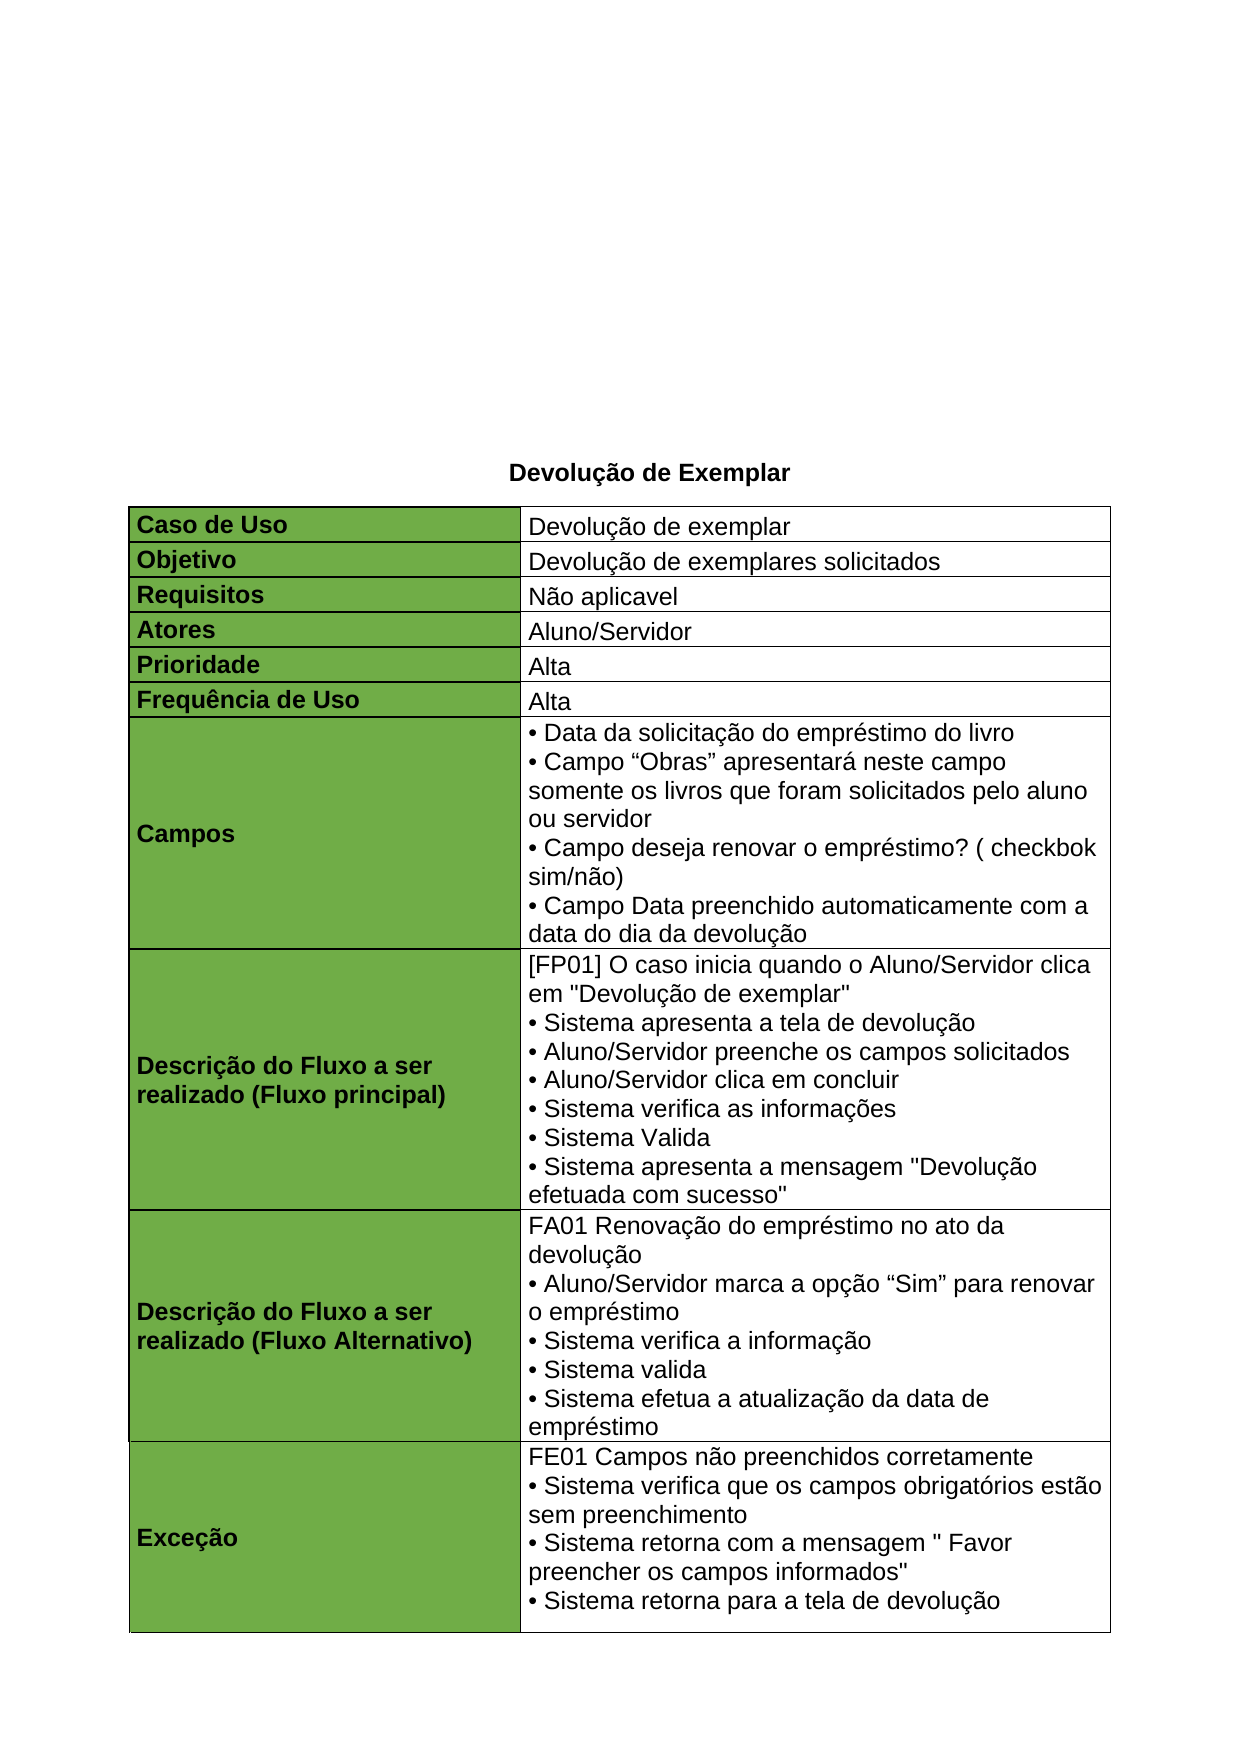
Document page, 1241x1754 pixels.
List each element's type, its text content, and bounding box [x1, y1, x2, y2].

table_cell Campos [130, 718, 520, 948]
table_cell Devolução de exemplares solicitados [521, 542, 1110, 576]
text Devolução de Exemplar [177, 458, 1122, 487]
table_cell FE01 Campos não preenchidos corretamente • Sistema verifica que os campos obrigatórios estão sem preenchimento • Sistema retorna com a mensagem " Favor preencher os campos informados" • Sistema retorna para a tela de devolução [521, 1442, 1110, 1632]
table_cell [FP01] O caso inicia quando o Aluno/Servidor clica em "Devolução de exemplar" • Sistema apresenta a tela de devolução • Aluno/Servidor preenche os campos solicitados • Aluno/Servidor clica em concluir • Sistema verifica as informações • Sistema Valida • Sistema apresenta a mensagem "Devolução efetuada com sucesso" [521, 949, 1110, 1209]
table_cell • Data da solicitação do empréstimo do livro • Campo “Obras” apresentará neste campo somente os livros que foram solicitados pelo aluno ou servidor • Campo deseja renovar o empréstimo? ( checkbok sim/não) • Campo Data preenchido automaticamente com a data do dia da devolução [521, 717, 1110, 948]
table_cell Atores [130, 613, 520, 646]
table_cell Exceção [130, 1442, 520, 1632]
table_cell Frequência de Uso [130, 683, 520, 716]
table_cell Alta [521, 647, 1110, 681]
table_cell Aluno/Servidor [521, 612, 1110, 646]
table_header Devolução de exemplar [521, 507, 1110, 541]
table_header Caso de Uso [130, 508, 520, 541]
table_cell FA01 Renovação do empréstimo no ato da devolução • Aluno/Servidor marca a opção “Sim” para renovar o empréstimo • Sistema verifica a informação • Sistema valida • Sistema efetua a atualização da data de empréstimo [521, 1210, 1110, 1441]
table_cell Descrição do Fluxo a ser realizado (Fluxo Alternativo) [130, 1211, 520, 1441]
table_cell Descrição do Fluxo a ser realizado (Fluxo principal) [130, 950, 520, 1209]
table_cell Prioridade [130, 648, 520, 681]
table_cell Alta [521, 682, 1110, 716]
table_cell Requisitos [130, 578, 520, 611]
table_cell Objetivo [130, 543, 520, 576]
table_cell Não aplicavel [521, 577, 1110, 611]
